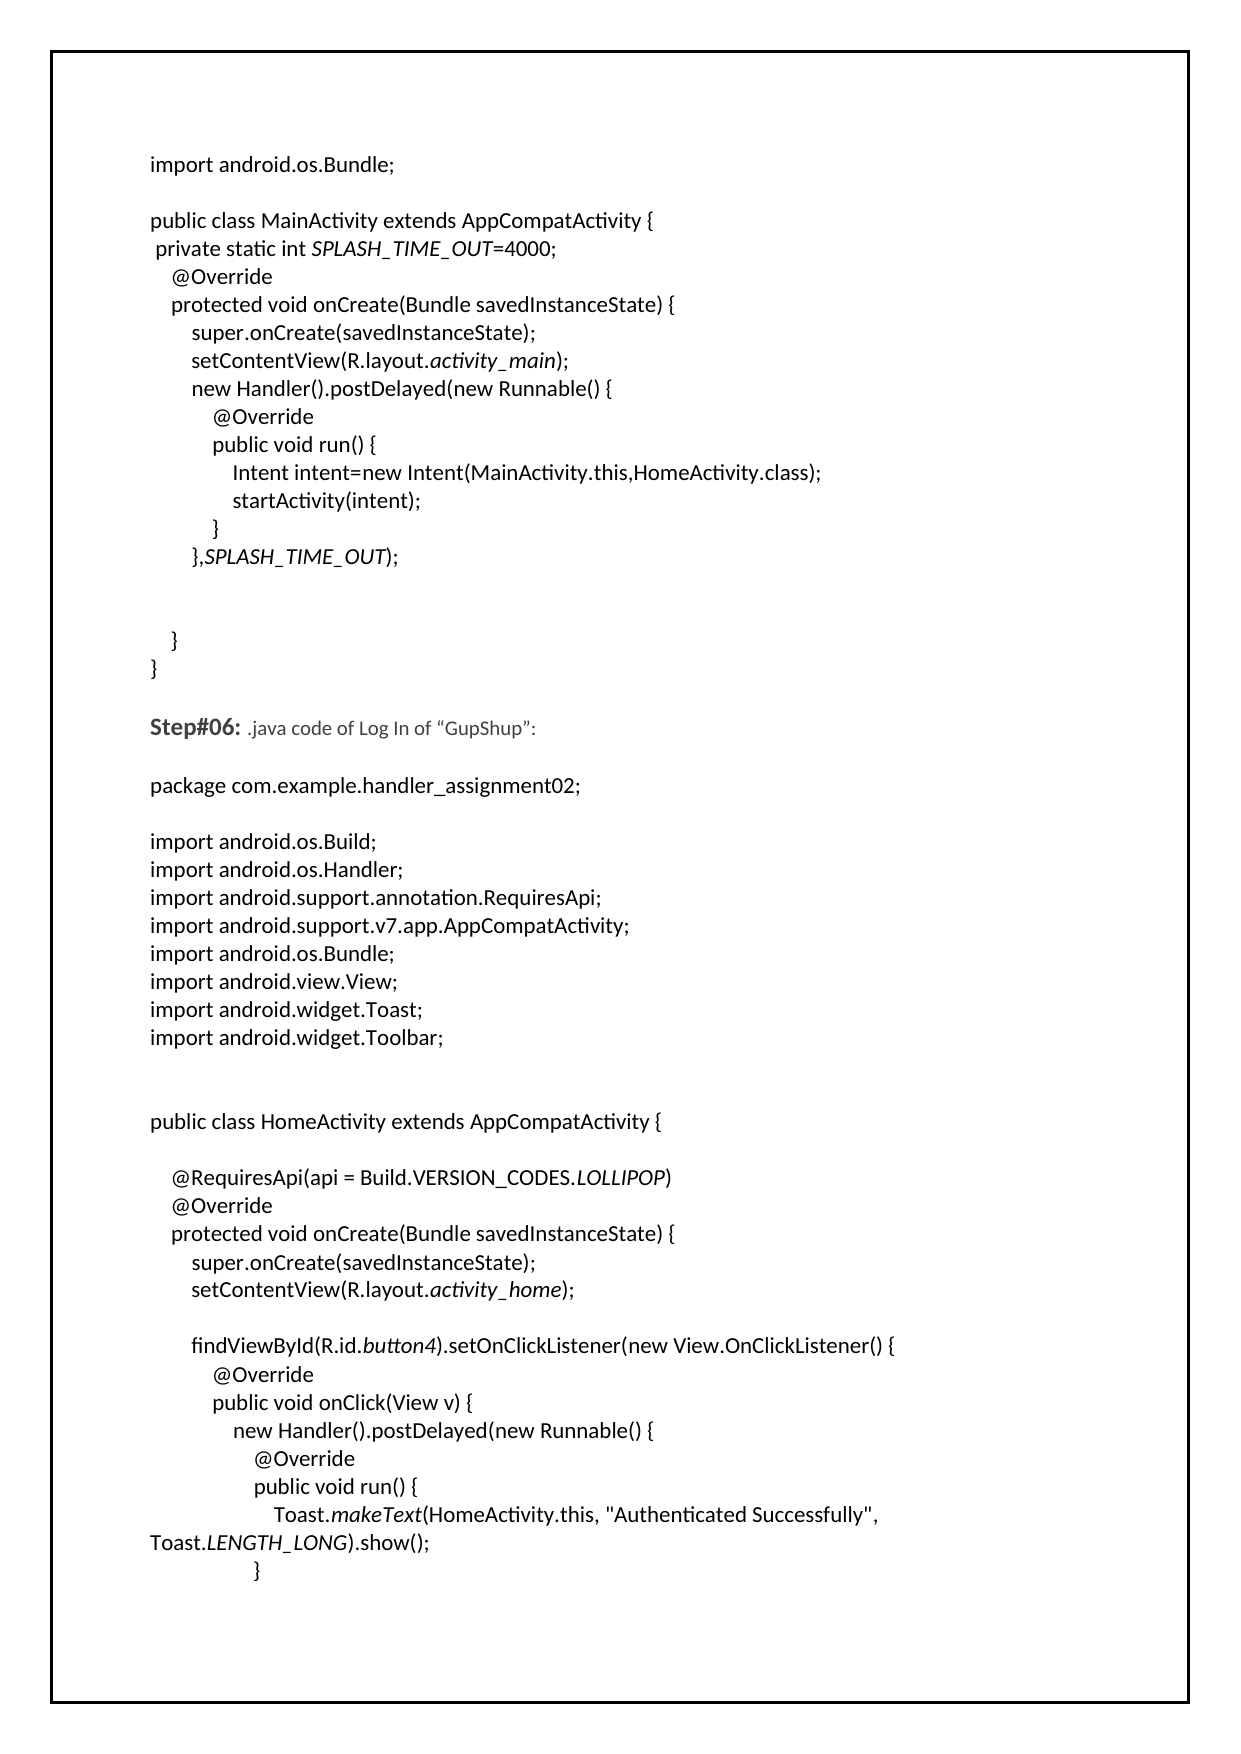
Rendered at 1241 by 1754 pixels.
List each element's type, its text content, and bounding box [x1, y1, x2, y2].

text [150, 771, 1090, 1584]
text Step#06: .java code of Log In of “GupShup”: [150, 712, 1090, 742]
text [150, 150, 1090, 682]
